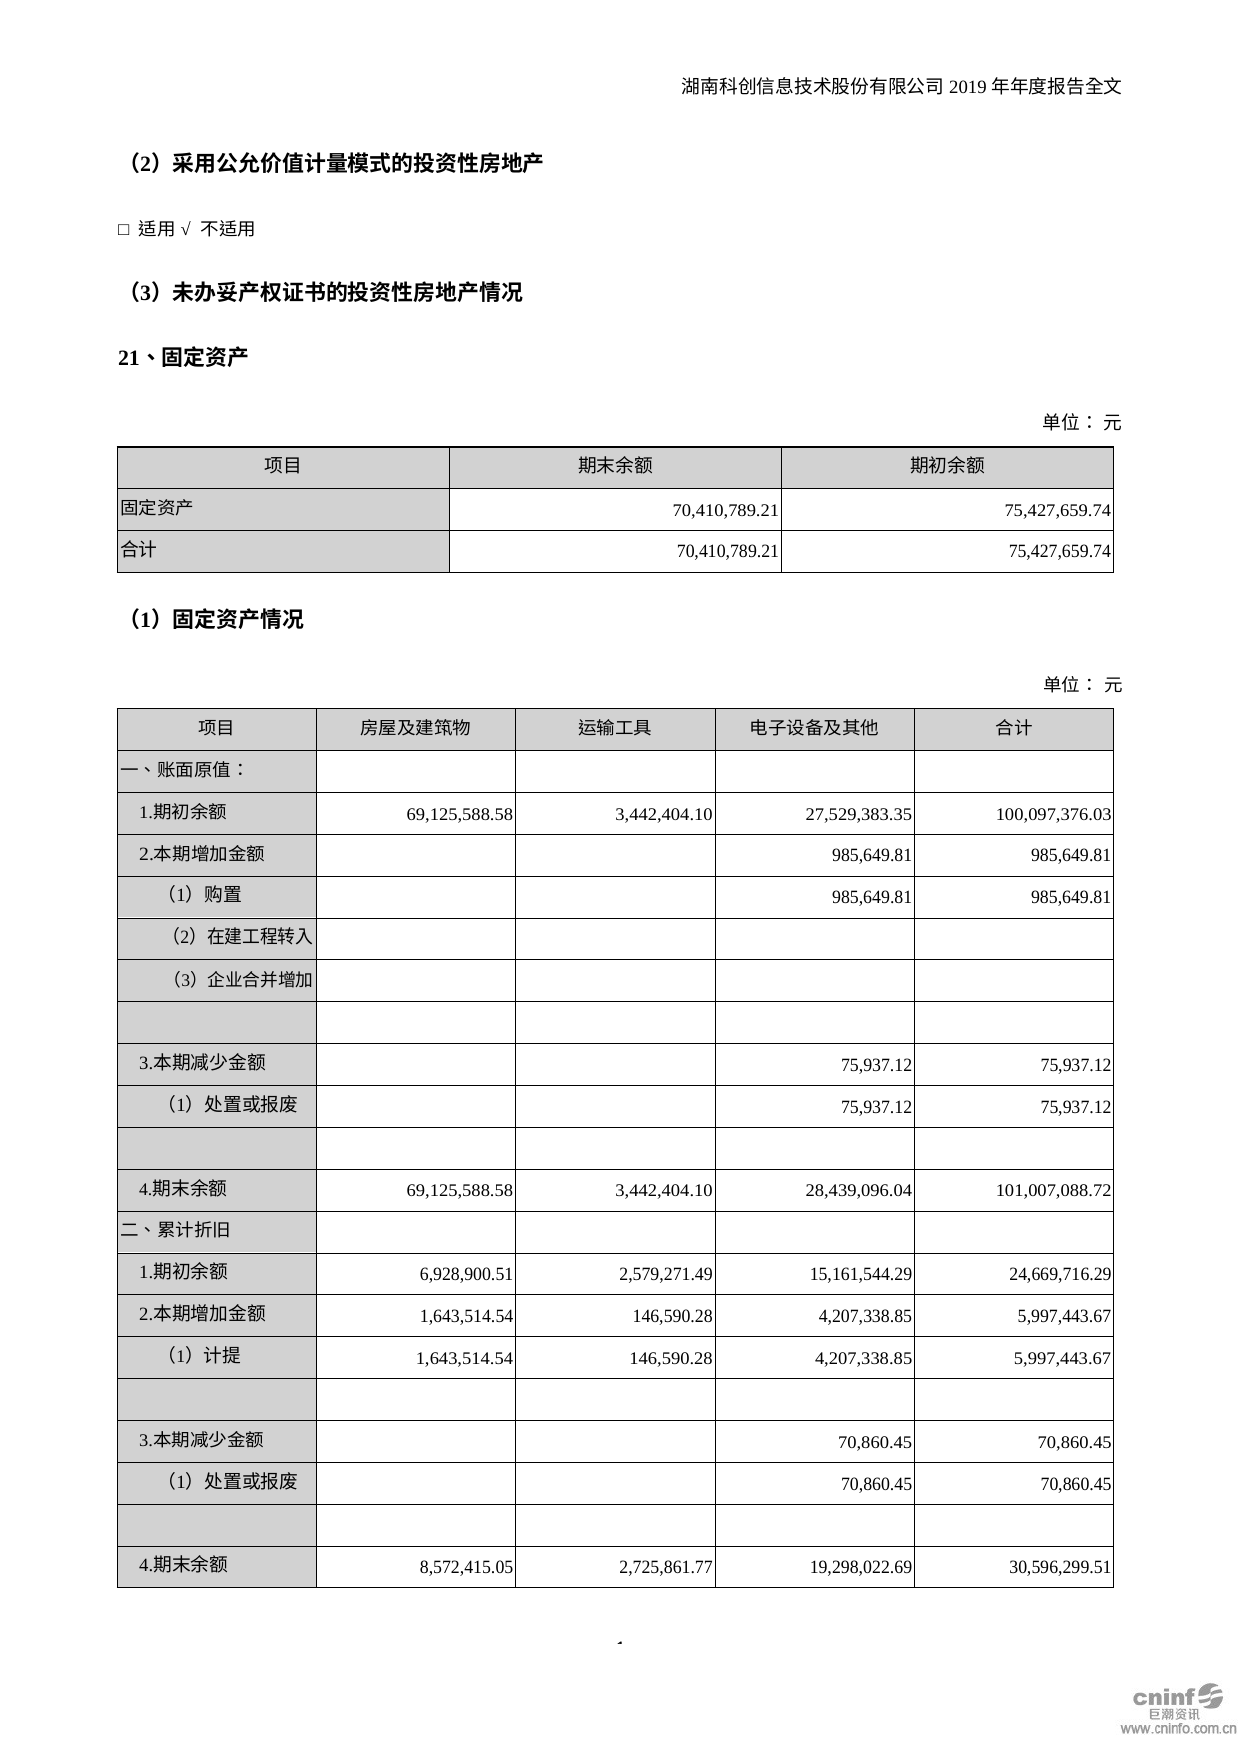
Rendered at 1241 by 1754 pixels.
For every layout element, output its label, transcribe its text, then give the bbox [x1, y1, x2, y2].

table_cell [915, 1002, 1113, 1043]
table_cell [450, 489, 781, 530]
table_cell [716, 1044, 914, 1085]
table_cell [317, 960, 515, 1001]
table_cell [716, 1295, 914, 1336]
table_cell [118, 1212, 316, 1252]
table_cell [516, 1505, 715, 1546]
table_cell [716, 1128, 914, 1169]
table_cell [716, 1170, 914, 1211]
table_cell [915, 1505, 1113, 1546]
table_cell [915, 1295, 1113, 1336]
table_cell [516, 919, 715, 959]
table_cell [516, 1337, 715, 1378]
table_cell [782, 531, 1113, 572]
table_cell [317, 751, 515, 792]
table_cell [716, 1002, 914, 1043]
text 单位： 元 [106, 672, 1122, 697]
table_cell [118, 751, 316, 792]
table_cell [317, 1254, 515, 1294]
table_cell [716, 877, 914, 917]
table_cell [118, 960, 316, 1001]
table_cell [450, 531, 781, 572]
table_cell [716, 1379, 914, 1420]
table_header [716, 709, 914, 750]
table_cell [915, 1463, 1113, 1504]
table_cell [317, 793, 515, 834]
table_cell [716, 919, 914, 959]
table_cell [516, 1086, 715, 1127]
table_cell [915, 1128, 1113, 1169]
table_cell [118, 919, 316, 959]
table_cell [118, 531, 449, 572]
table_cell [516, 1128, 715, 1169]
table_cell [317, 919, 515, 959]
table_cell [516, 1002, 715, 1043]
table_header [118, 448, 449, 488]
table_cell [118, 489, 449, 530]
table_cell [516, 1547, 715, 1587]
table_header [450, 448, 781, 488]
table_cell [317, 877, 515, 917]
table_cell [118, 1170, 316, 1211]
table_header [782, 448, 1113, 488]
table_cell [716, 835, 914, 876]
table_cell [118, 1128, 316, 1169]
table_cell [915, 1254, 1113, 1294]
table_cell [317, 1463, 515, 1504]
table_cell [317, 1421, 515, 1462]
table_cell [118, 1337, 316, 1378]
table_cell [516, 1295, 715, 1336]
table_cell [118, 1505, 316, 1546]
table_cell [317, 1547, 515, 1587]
text □ 适用 √ 不适用 [118, 217, 1138, 241]
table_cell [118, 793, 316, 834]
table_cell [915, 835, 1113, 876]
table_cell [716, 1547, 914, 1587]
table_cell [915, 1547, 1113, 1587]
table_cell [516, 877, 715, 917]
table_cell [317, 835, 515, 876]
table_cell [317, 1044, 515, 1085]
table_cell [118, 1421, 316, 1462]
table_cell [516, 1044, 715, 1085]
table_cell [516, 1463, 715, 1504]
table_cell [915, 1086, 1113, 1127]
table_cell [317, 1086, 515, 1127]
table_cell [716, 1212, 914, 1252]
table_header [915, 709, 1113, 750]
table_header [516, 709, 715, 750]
subtitle 21、固定资产 [118, 342, 1138, 372]
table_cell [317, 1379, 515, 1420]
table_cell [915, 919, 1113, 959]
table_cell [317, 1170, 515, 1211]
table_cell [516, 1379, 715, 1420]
subtitle （2）采用公允价值计量模式的投资性房地产 [118, 148, 1138, 177]
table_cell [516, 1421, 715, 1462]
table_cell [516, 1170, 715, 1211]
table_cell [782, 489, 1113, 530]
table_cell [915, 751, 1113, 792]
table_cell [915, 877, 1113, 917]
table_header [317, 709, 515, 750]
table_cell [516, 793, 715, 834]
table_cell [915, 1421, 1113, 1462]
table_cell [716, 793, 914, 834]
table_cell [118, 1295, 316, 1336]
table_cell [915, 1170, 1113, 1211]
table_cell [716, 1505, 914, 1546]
picture [1115, 1680, 1240, 1737]
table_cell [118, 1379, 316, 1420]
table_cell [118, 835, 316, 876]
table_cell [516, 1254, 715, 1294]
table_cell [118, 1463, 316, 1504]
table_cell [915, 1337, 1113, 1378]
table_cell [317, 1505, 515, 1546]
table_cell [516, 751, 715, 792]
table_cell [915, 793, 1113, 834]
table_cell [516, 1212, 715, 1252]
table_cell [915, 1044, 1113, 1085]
subtitle （1）固定资产情况 [118, 604, 1138, 634]
subtitle （3）未办妥产权证书的投资性房地产情况 [118, 277, 1138, 307]
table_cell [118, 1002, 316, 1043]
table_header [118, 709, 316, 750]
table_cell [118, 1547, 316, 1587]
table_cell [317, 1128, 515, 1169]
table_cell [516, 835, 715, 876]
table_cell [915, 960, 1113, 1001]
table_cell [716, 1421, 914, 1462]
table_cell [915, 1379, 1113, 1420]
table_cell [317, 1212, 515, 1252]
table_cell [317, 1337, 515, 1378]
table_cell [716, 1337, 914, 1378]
text 单位： 元 [106, 409, 1122, 434]
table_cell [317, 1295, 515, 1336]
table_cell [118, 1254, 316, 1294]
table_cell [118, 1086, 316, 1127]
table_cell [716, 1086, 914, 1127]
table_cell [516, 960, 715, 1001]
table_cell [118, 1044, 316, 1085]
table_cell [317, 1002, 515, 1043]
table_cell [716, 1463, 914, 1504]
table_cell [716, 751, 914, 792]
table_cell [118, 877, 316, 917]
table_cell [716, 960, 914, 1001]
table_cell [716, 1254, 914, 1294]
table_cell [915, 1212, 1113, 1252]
